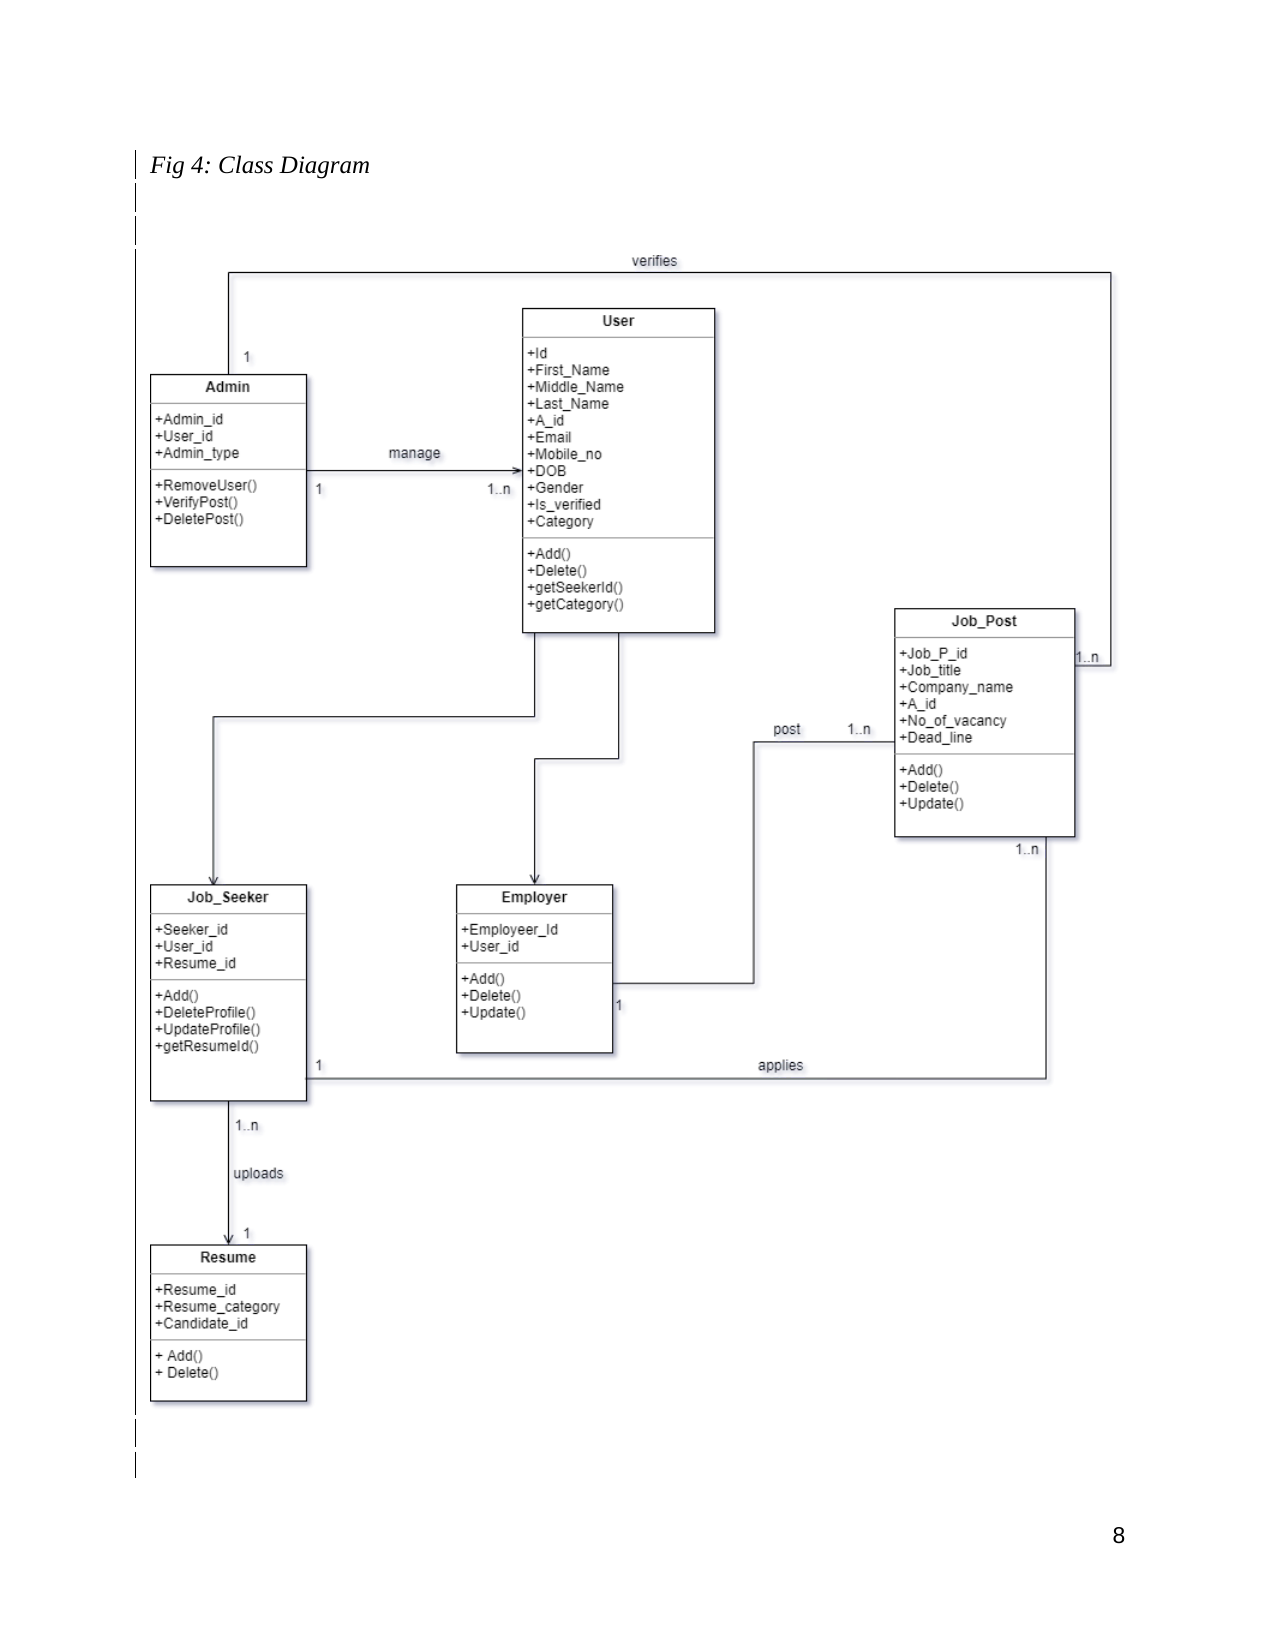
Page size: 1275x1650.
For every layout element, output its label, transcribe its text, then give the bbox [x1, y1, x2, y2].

picture [150, 249, 1125, 1415]
text Fig 4: Class Diagram [150, 150, 1125, 179]
